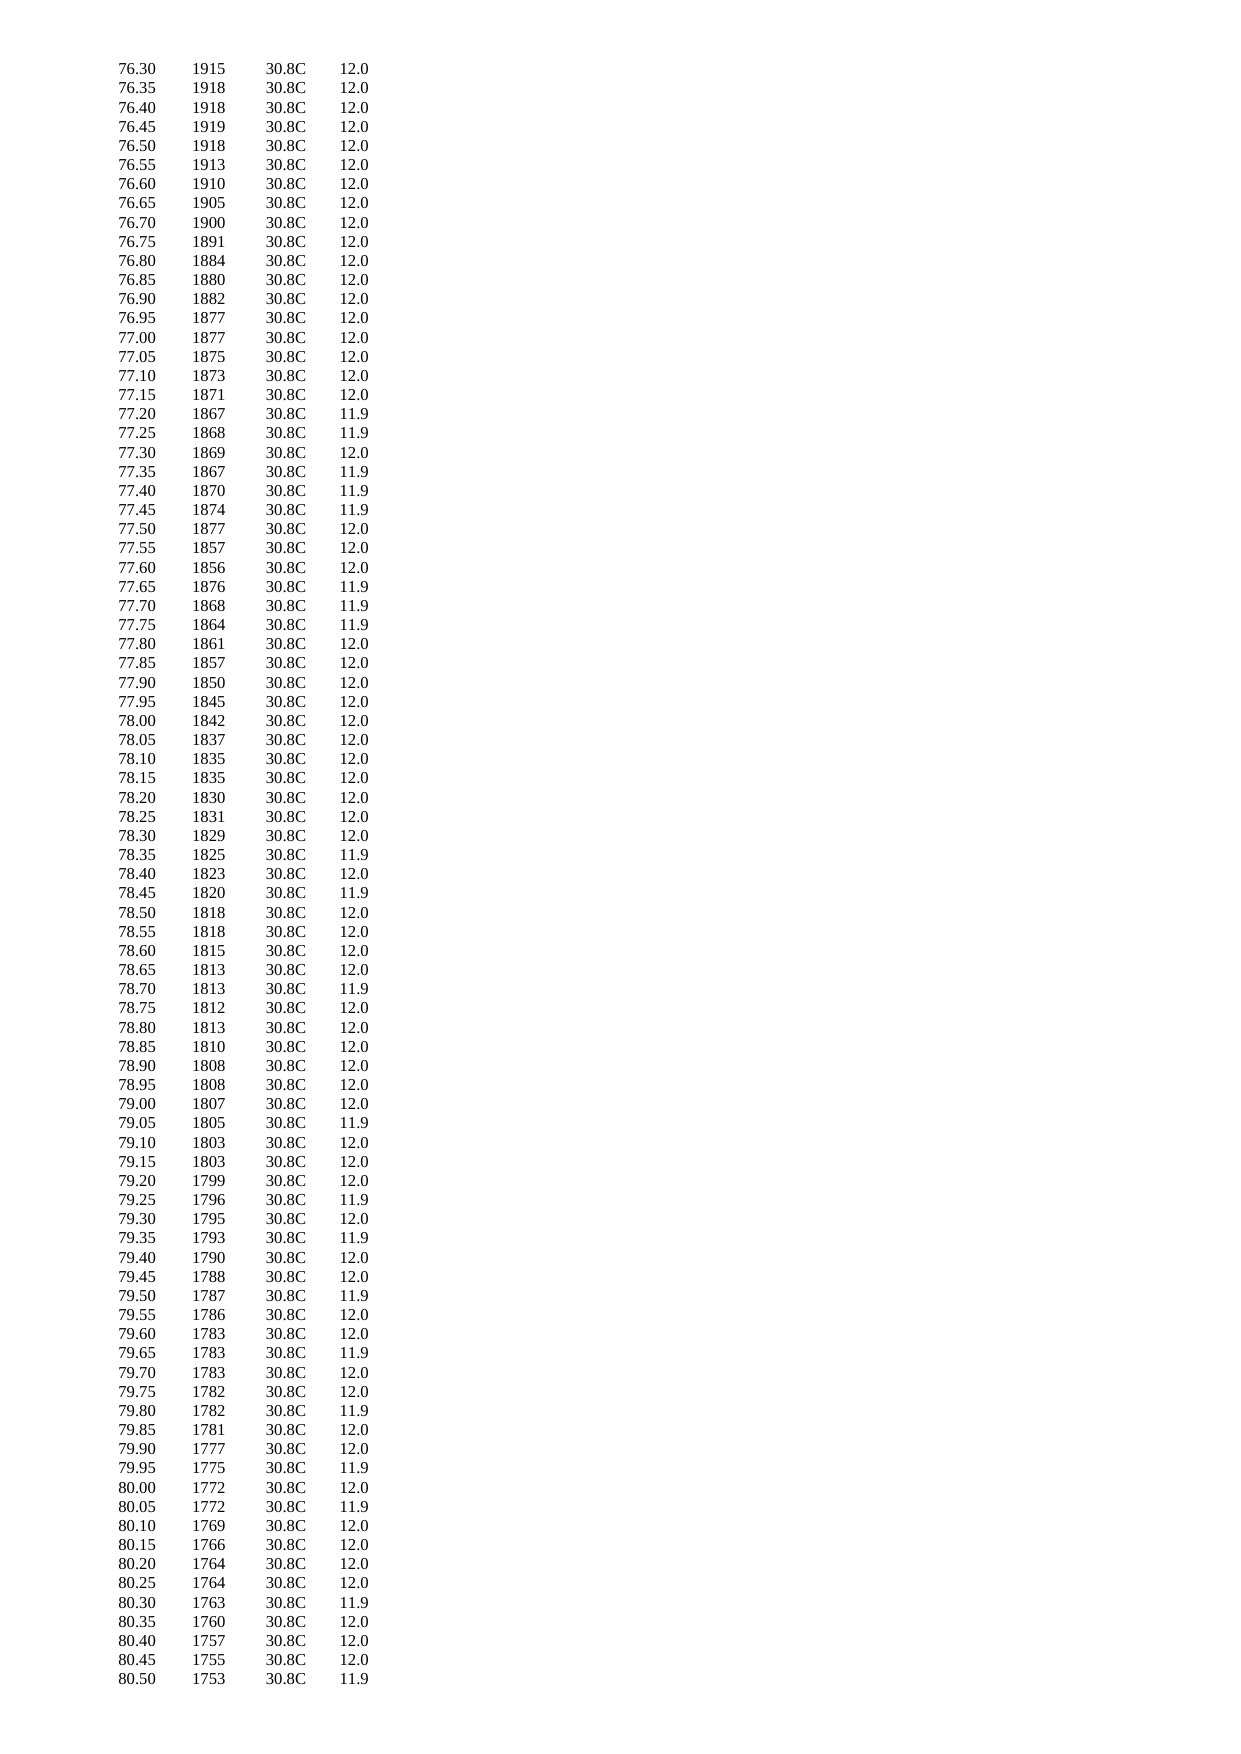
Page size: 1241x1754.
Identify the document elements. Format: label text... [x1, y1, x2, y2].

text 79.85 1781 30.8C 12.0 [118, 1420, 1122, 1439]
text 77.10 1873 30.8C 12.0 [118, 366, 1122, 385]
text 78.70 1813 30.8C 11.9 [118, 979, 1122, 998]
text 77.55 1857 30.8C 12.0 [118, 538, 1122, 557]
text 78.30 1829 30.8C 12.0 [118, 826, 1122, 845]
text 79.50 1787 30.8C 11.9 [118, 1286, 1122, 1305]
text 78.40 1823 30.8C 12.0 [118, 864, 1122, 883]
text 76.80 1884 30.8C 12.0 [118, 251, 1122, 270]
text 77.95 1845 30.8C 12.0 [118, 692, 1122, 711]
text 79.30 1795 30.8C 12.0 [118, 1209, 1122, 1228]
text 80.25 1764 30.8C 12.0 [118, 1573, 1122, 1592]
text 80.35 1760 30.8C 12.0 [118, 1612, 1122, 1631]
text 77.75 1864 30.8C 11.9 [118, 615, 1122, 634]
text 77.90 1850 30.8C 12.0 [118, 672, 1122, 692]
text 80.20 1764 30.8C 12.0 [118, 1554, 1122, 1573]
text 78.65 1813 30.8C 12.0 [118, 960, 1122, 979]
text 80.30 1763 30.8C 11.9 [118, 1592, 1122, 1612]
text 77.60 1856 30.8C 12.0 [118, 557, 1122, 577]
text 77.00 1877 30.8C 12.0 [118, 327, 1122, 347]
text 76.45 1919 30.8C 12.0 [118, 117, 1122, 136]
text 78.35 1825 30.8C 11.9 [118, 845, 1122, 864]
text 77.15 1871 30.8C 12.0 [118, 385, 1122, 404]
text 79.45 1788 30.8C 12.0 [118, 1267, 1122, 1286]
text 78.00 1842 30.8C 12.0 [118, 711, 1122, 730]
text 80.15 1766 30.8C 12.0 [118, 1535, 1122, 1554]
text 77.30 1869 30.8C 12.0 [118, 442, 1122, 462]
text 77.35 1867 30.8C 11.9 [118, 462, 1122, 481]
text 79.25 1796 30.8C 11.9 [118, 1190, 1122, 1209]
text 76.40 1918 30.8C 12.0 [118, 97, 1122, 117]
text 79.00 1807 30.8C 12.0 [118, 1094, 1122, 1113]
text 77.25 1868 30.8C 11.9 [118, 423, 1122, 442]
text 79.40 1790 30.8C 12.0 [118, 1247, 1122, 1267]
text 78.05 1837 30.8C 12.0 [118, 730, 1122, 749]
text 76.35 1918 30.8C 12.0 [118, 78, 1122, 97]
text 76.75 1891 30.8C 12.0 [118, 232, 1122, 251]
text 80.45 1755 30.8C 12.0 [118, 1650, 1122, 1669]
text 80.05 1772 30.8C 11.9 [118, 1497, 1122, 1516]
text 78.55 1818 30.8C 12.0 [118, 922, 1122, 941]
text 78.85 1810 30.8C 12.0 [118, 1037, 1122, 1056]
text 77.80 1861 30.8C 12.0 [118, 634, 1122, 653]
text 79.90 1777 30.8C 12.0 [118, 1439, 1122, 1458]
text 79.35 1793 30.8C 11.9 [118, 1228, 1122, 1247]
text 79.20 1799 30.8C 12.0 [118, 1171, 1122, 1190]
text 77.05 1875 30.8C 12.0 [118, 347, 1122, 366]
text 76.55 1913 30.8C 12.0 [118, 155, 1122, 174]
text 78.80 1813 30.8C 12.0 [118, 1017, 1122, 1037]
text 76.60 1910 30.8C 12.0 [118, 174, 1122, 193]
text 79.70 1783 30.8C 12.0 [118, 1362, 1122, 1382]
text 76.65 1905 30.8C 12.0 [118, 193, 1122, 212]
text 76.30 1915 30.8C 12.0 [118, 59, 1122, 78]
text 78.10 1835 30.8C 12.0 [118, 749, 1122, 768]
text 79.10 1803 30.8C 12.0 [118, 1132, 1122, 1152]
text 78.45 1820 30.8C 11.9 [118, 883, 1122, 902]
text 80.00 1772 30.8C 12.0 [118, 1477, 1122, 1497]
text 76.95 1877 30.8C 12.0 [118, 308, 1122, 327]
text 79.15 1803 30.8C 12.0 [118, 1152, 1122, 1171]
text 78.90 1808 30.8C 12.0 [118, 1056, 1122, 1075]
text 80.10 1769 30.8C 12.0 [118, 1516, 1122, 1535]
text 78.20 1830 30.8C 12.0 [118, 787, 1122, 807]
text 79.80 1782 30.8C 11.9 [118, 1401, 1122, 1420]
text 76.50 1918 30.8C 12.0 [118, 136, 1122, 155]
text 80.40 1757 30.8C 12.0 [118, 1631, 1122, 1650]
text 79.55 1786 30.8C 12.0 [118, 1305, 1122, 1324]
text 79.60 1783 30.8C 12.0 [118, 1324, 1122, 1343]
text 77.40 1870 30.8C 11.9 [118, 481, 1122, 500]
text 77.50 1877 30.8C 12.0 [118, 519, 1122, 538]
text 77.85 1857 30.8C 12.0 [118, 653, 1122, 672]
text 77.45 1874 30.8C 11.9 [118, 500, 1122, 519]
text 77.65 1876 30.8C 11.9 [118, 577, 1122, 596]
text 78.95 1808 30.8C 12.0 [118, 1075, 1122, 1094]
text 78.60 1815 30.8C 12.0 [118, 941, 1122, 960]
text 76.90 1882 30.8C 12.0 [118, 289, 1122, 308]
text 78.50 1818 30.8C 12.0 [118, 902, 1122, 922]
text 79.75 1782 30.8C 12.0 [118, 1382, 1122, 1401]
text 80.50 1753 30.8C 11.9 [118, 1669, 1122, 1688]
text 77.70 1868 30.8C 11.9 [118, 596, 1122, 615]
text 77.20 1867 30.8C 11.9 [118, 404, 1122, 423]
text 76.70 1900 30.8C 12.0 [118, 212, 1122, 232]
text 79.05 1805 30.8C 11.9 [118, 1113, 1122, 1132]
text 79.65 1783 30.8C 11.9 [118, 1343, 1122, 1362]
text 78.75 1812 30.8C 12.0 [118, 998, 1122, 1017]
text 78.15 1835 30.8C 12.0 [118, 768, 1122, 787]
text 78.25 1831 30.8C 12.0 [118, 807, 1122, 826]
text 79.95 1775 30.8C 11.9 [118, 1458, 1122, 1477]
text 76.85 1880 30.8C 12.0 [118, 270, 1122, 289]
